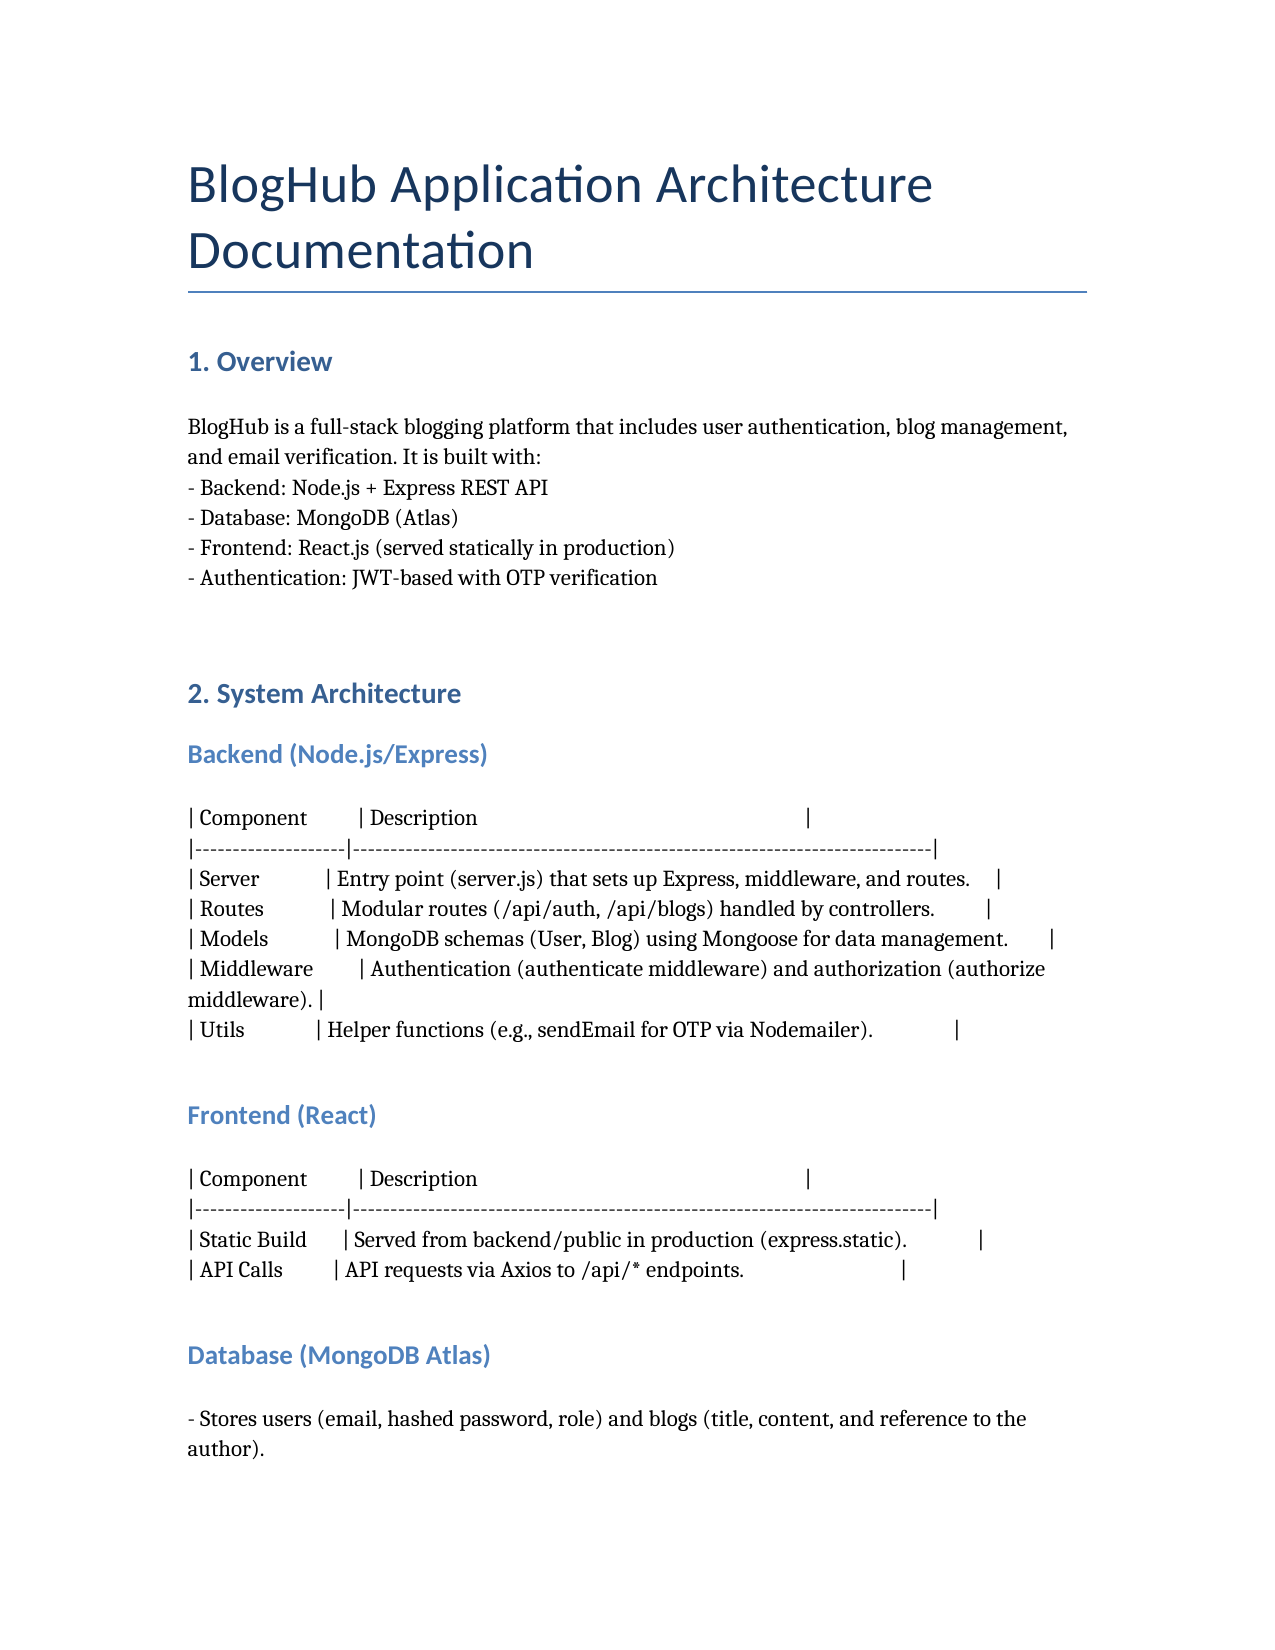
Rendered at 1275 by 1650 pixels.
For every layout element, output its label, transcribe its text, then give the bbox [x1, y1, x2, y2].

subtitle Frontend (React) [187, 1098, 1087, 1131]
subtitle 1. Overview [187, 343, 1087, 378]
subtitle 2. System Architecture [187, 675, 1087, 711]
text | Component | Description | |--------------------|-----------------------------------------------------------------------------| | Static Build | Served from backend/public in production (express.static). | | API Calls | API requests via Axios to /api/* endpoints. | [187, 1136, 1087, 1313]
text BlogHub is a full-stack blogging platform that includes user authentication, blog management, and email verification. It is built with: - Backend: Node.js + Express REST API - Database: MongoDB (Atlas) - Frontend: React.js (served statically in production) - Authentication: JWT-based with OTP verification [187, 384, 1087, 621]
subtitle Database (MongoDB Atlas) [187, 1338, 1087, 1371]
text | Component | Description | |--------------------|-----------------------------------------------------------------------------| | Server | Entry point (server.js) that sets up Express, middleware, and routes. | | Routes | Modular routes (/api/auth, /api/blogs) handled by controllers. | | Models | MongoDB schemas (User, Blog) using Mongoose for data management. | | Middleware | Authentication (authenticate middleware) and authorization (authorize middleware). | | Utils | Helper functions (e.g., sendEmail for OTP via Nodemailer). | [187, 775, 1087, 1073]
title BlogHub Application Architecture Documentation [187, 150, 1087, 293]
subtitle Backend (Node.js/Express) [187, 737, 1087, 770]
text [187, 1376, 1087, 1463]
